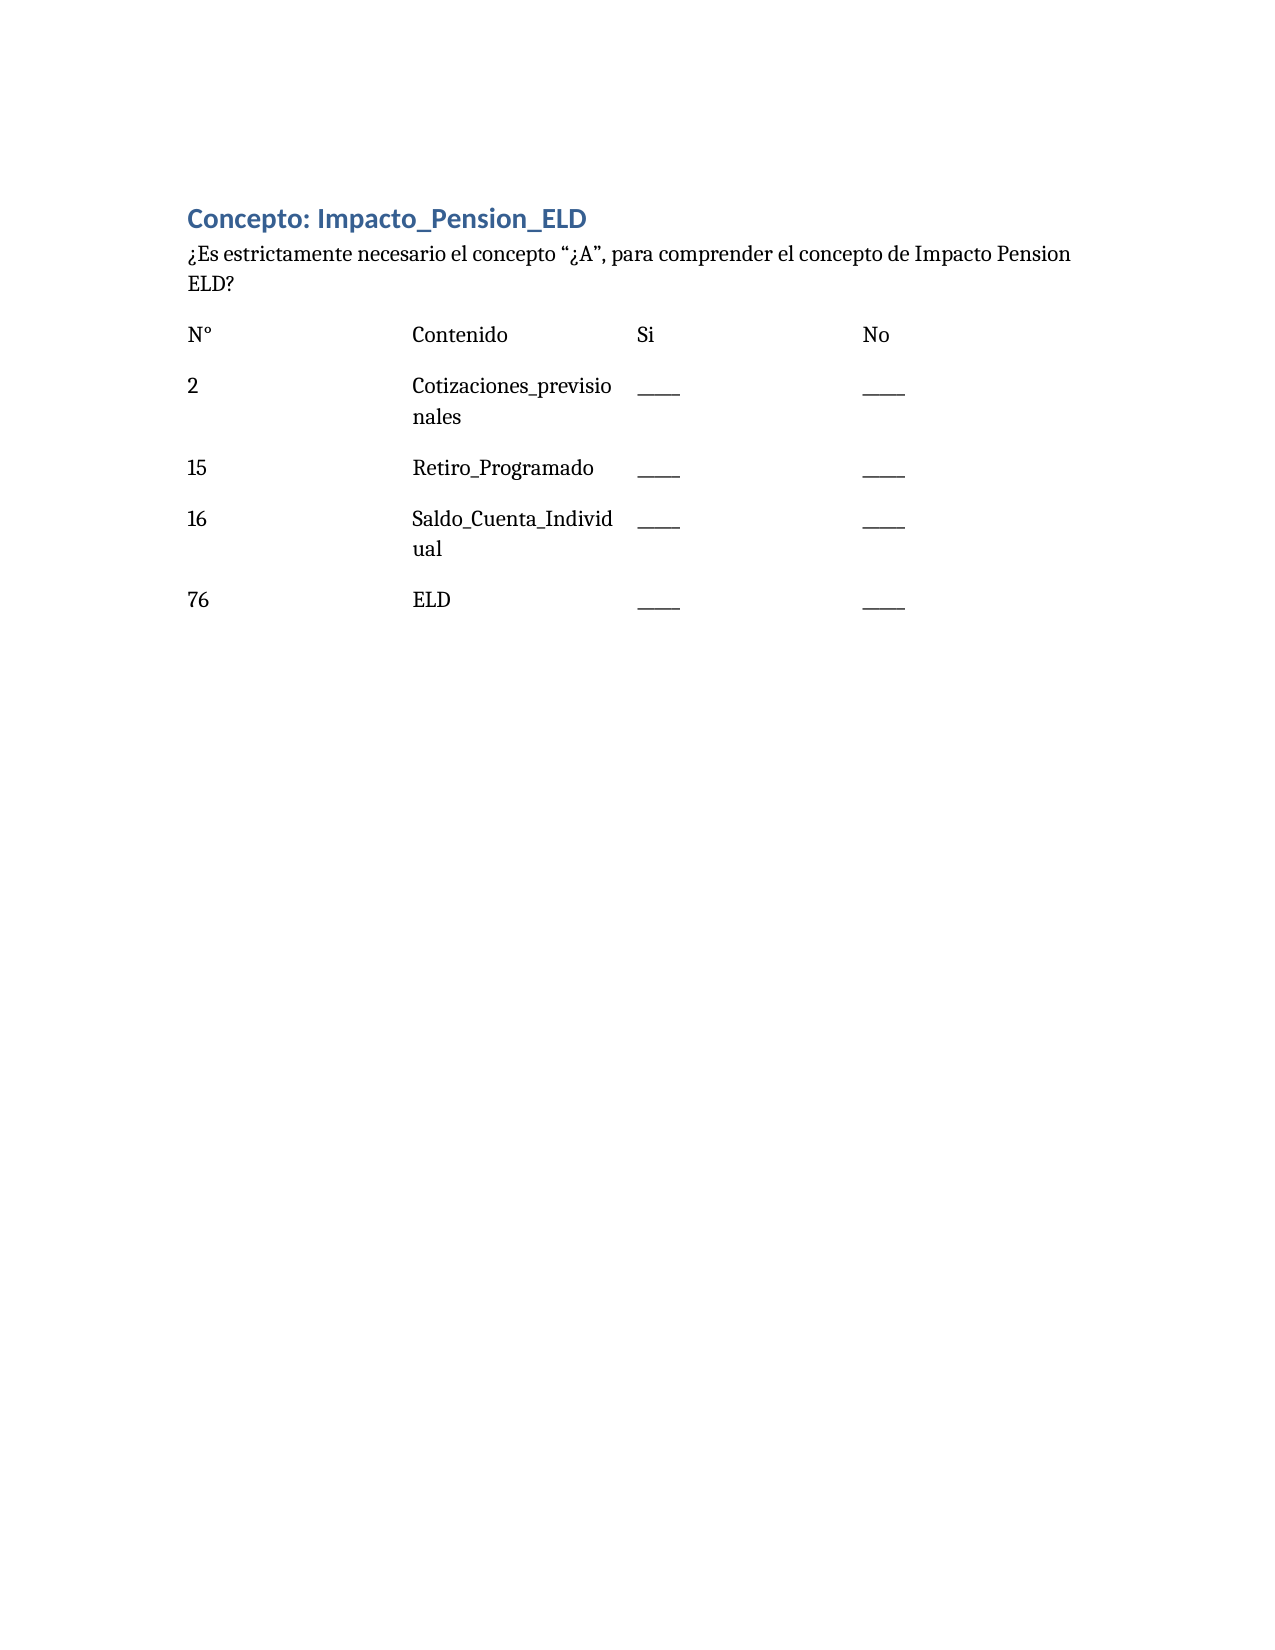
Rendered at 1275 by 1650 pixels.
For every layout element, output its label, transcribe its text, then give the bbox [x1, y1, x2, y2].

table_cell _____ [851, 455, 1076, 506]
table_cell _____ [851, 587, 1076, 638]
subtitle Concepto: Impacto_Pension_ELD [187, 200, 1087, 236]
table_header Contenido [401, 322, 626, 373]
table_cell 16 [176, 506, 401, 587]
table_cell _____ [851, 506, 1076, 587]
table_cell _____ [626, 373, 851, 454]
table_cell _____ [626, 587, 851, 638]
table_cell 15 [176, 455, 401, 506]
table_cell 2 [176, 373, 401, 454]
table_cell _____ [626, 506, 851, 587]
table_header Si [626, 322, 851, 373]
text ¿Es estrictamente necesario el concepto “¿A”, para comprender el concepto de Impacto Pension ELD? [187, 241, 1087, 297]
table_cell ELD [401, 587, 626, 638]
table_header N° [176, 322, 401, 373]
table_cell Retiro_Programado [401, 455, 626, 506]
table_cell Cotizaciones_previsionales [401, 373, 626, 454]
table_cell Saldo_Cuenta_Individual [401, 506, 626, 587]
table_cell _____ [851, 373, 1076, 454]
table_cell _____ [626, 455, 851, 506]
table_cell 76 [176, 587, 401, 638]
table_header No [851, 322, 1076, 373]
